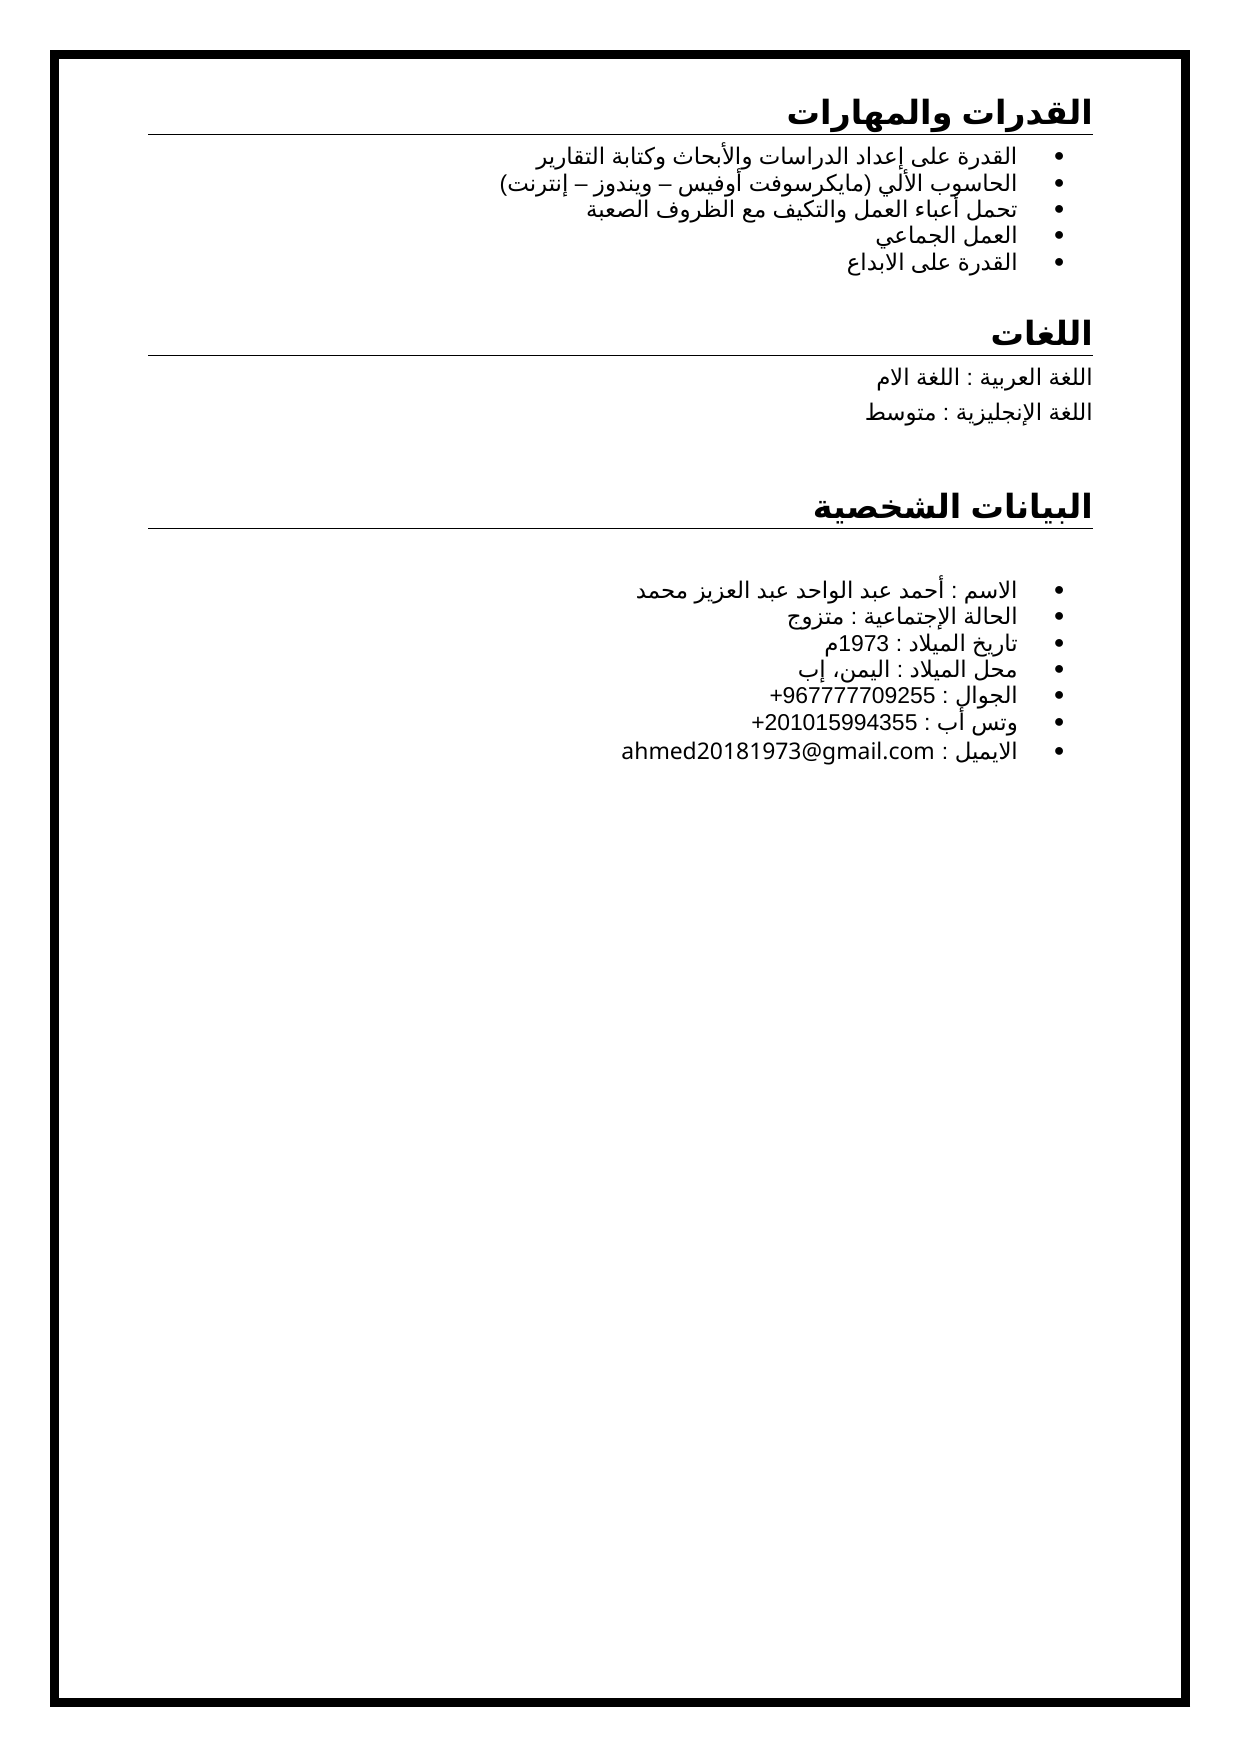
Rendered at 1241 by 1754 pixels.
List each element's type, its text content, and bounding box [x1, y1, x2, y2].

list القدرة على إعداد الدراسات والأبحاث وكتابة التقارير [147, 143, 1055, 169]
list الحاسوب الألي (مايكرسوفت أوفيس – ويندوز – إنترنت) [147, 169, 1055, 196]
list تاريخ الميلاد : 1973م [147, 630, 1055, 656]
list الايميل : ahmed20181973@gmail.com [147, 735, 1055, 766]
list تحمل أعباء العمل والتكيف مع الظروف الصعبة [147, 196, 1055, 222]
list الحالة الإجتماعية : متزوج [147, 603, 1055, 630]
list الاسم : أحمد عبد الواحد عبد العزيز محمد [147, 577, 1055, 603]
list القدرة على الابداع [147, 248, 1055, 275]
text اللغات [147, 314, 1093, 356]
list الجوال : 967777709255+ [147, 682, 1055, 709]
list العمل الجماعي [147, 222, 1055, 248]
text اللغة العربية : اللغة الام [147, 364, 1093, 391]
text اللغة الإنجليزية : متوسط [147, 399, 1093, 425]
text البيانات الشخصية [147, 487, 1093, 529]
text القدرات والمهارات [147, 93, 1093, 135]
list وتس أب : 201015994355+ [147, 709, 1055, 735]
list محل الميلاد : اليمن، إب [147, 656, 1055, 682]
